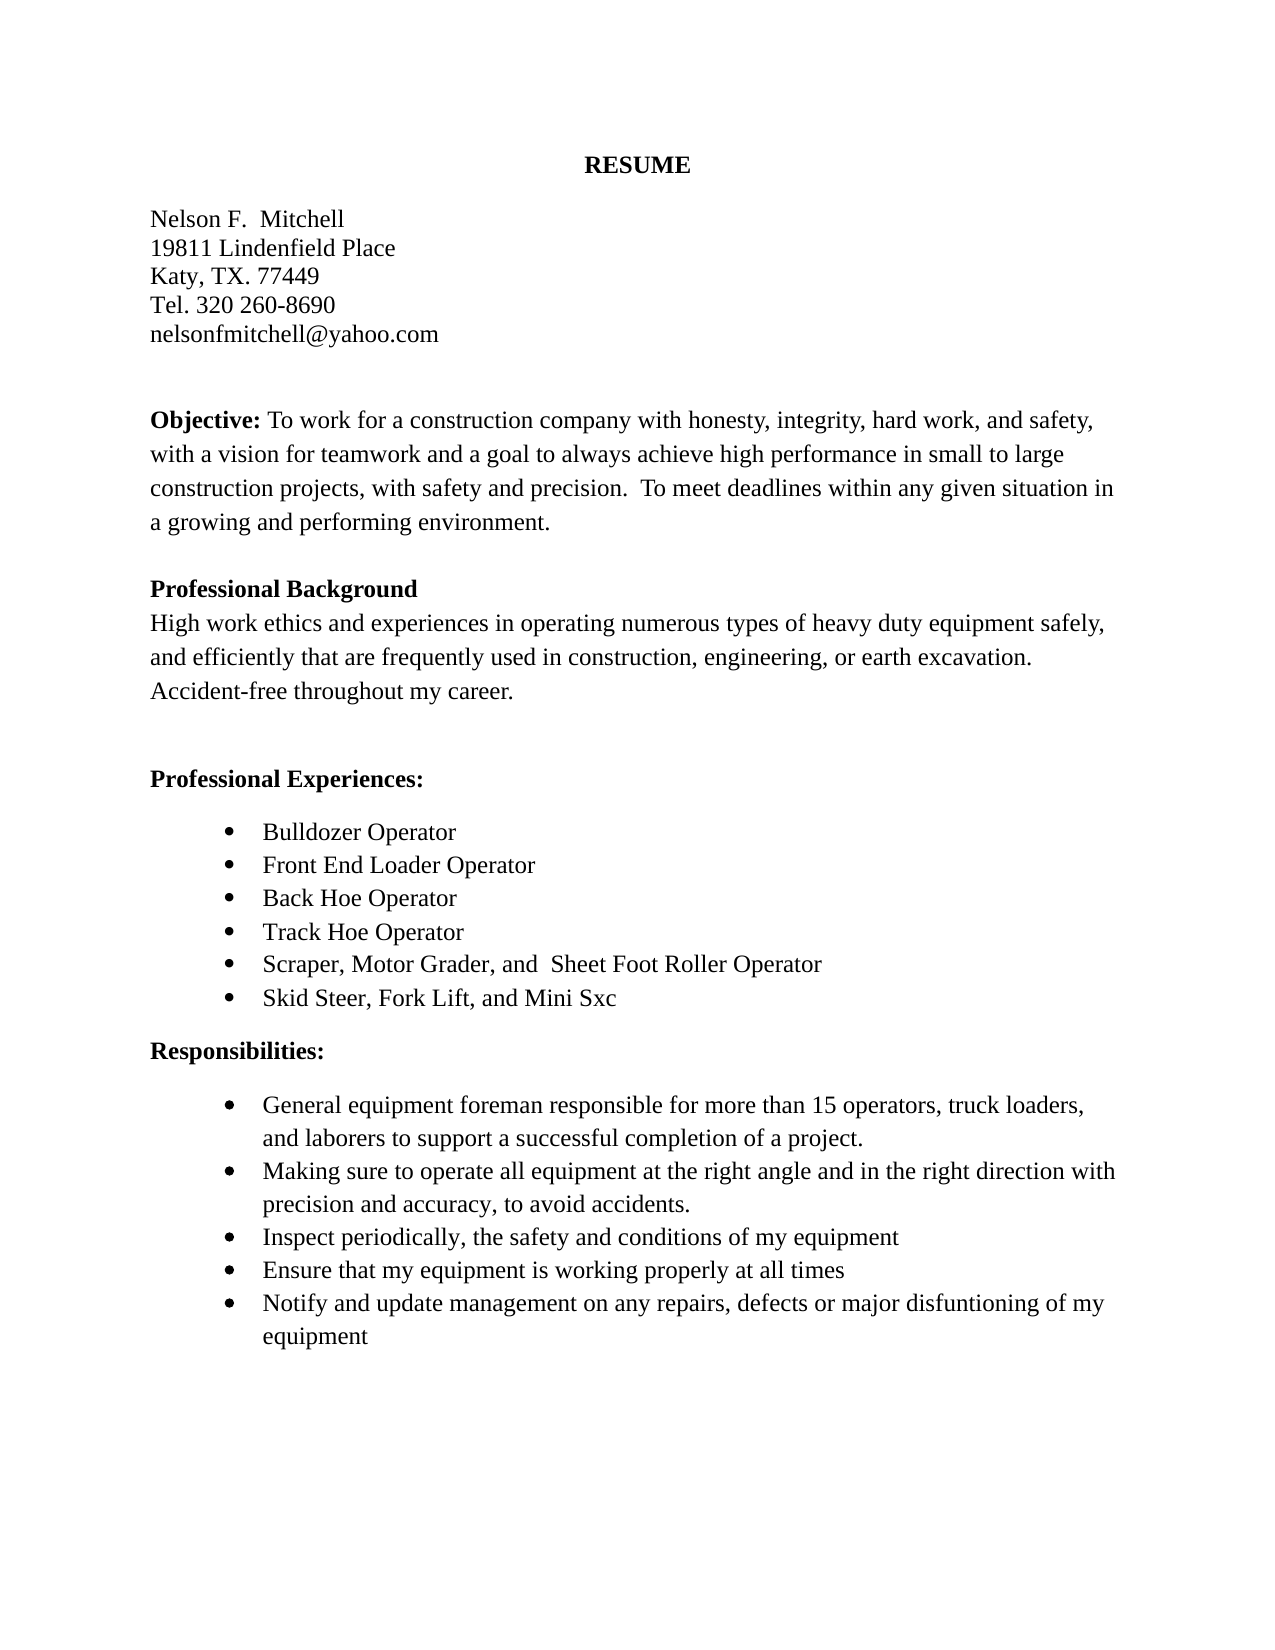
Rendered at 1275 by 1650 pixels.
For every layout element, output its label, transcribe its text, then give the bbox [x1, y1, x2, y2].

text nelsonfmitchell@yahoo.com [150, 319, 1125, 348]
text Nelson F. Mitchell [150, 204, 1125, 233]
text 19811 Lindenfield Place [150, 233, 1125, 261]
list Skid Steer, Fork Lift, and Mini Sxc [225, 983, 1125, 1011]
text RESUME [150, 150, 1125, 179]
text Objective: To work for a construction company with honesty, integrity, hard work, and safety, with a vision for teamwork and a goal to always achieve high performance in small to large construction projects, with safety and precision. To meet deadlines within any given situation in a growing and performing environment. [150, 405, 1125, 535]
list Ensure that my equipment is working properly at all times [225, 1255, 1125, 1284]
list Front End Loader Operator [225, 851, 1125, 879]
list Inspect periodically, the safety and conditions of my equipment [225, 1222, 1125, 1251]
list Back Hoe Operator [225, 883, 1125, 912]
text Professional Background [150, 574, 1125, 603]
list Notify and update management on any repairs, defects or major disfuntioning of my equipment [225, 1288, 1125, 1350]
text Tel. 320 260-8690 [150, 290, 1125, 319]
text Professional Experiences: [150, 764, 1125, 792]
list General equipment foreman responsible for more than 15 operators, truck loaders, and laborers to support a successful completion of a project. [225, 1090, 1125, 1152]
list Bulldozer Operator [225, 817, 1125, 846]
list Making sure to operate all equipment at the right angle and in the right direction with precision and accuracy, to avoid accidents. [225, 1156, 1125, 1218]
text Katy, TX. 77449 [150, 261, 1125, 290]
list Scraper, Motor Grader, and Sheet Foot Roller Operator [225, 949, 1125, 978]
list Track Hoe Operator [225, 917, 1125, 945]
text High work ethics and experiences in operating numerous types of heavy duty equipment safely, and efficiently that are frequently used in construction, engineering, or earth excavation. Accident-free throughout my career. [150, 608, 1125, 705]
text Responsibilities: [150, 1036, 1125, 1065]
